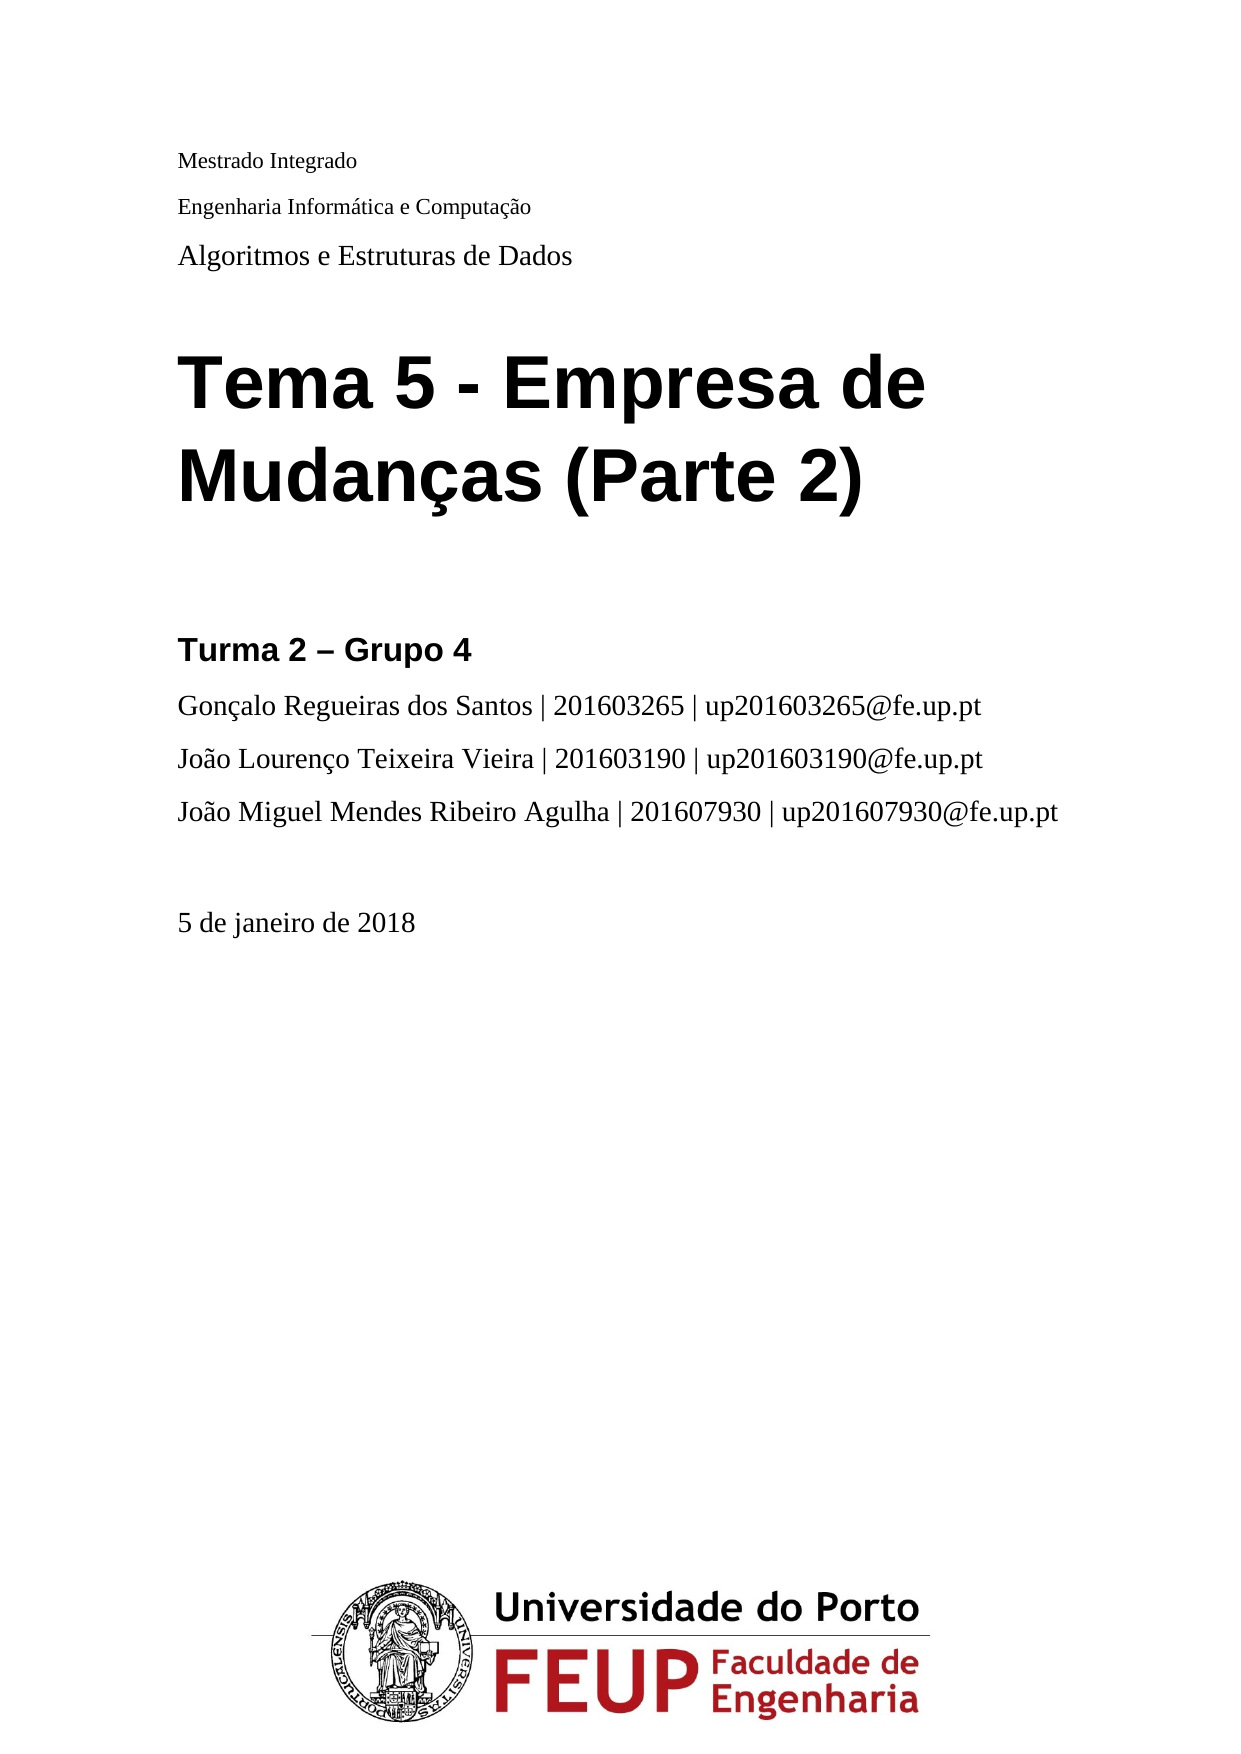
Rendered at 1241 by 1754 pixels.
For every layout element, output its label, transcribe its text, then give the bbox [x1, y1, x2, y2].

text João Lourenço Teixeira Vieira | 201603190 | up201603190@fe.up.pt [177, 741, 1063, 775]
text Gonçalo Regueiras dos Santos | 201603265 | up201603265@fe.up.pt [177, 688, 1063, 722]
text Mestrado Integrado [177, 148, 1063, 174]
text Tema 5 - Empresa de Mudanças (Parte 2) [177, 338, 1063, 518]
picture [280, 1548, 955, 1752]
text Algoritmos e Estruturas de Dados [177, 238, 1063, 271]
text João Miguel Mendes Ribeiro Agulha | 201607930 | up201607930@fe.up.pt [177, 794, 1063, 828]
text Engenharia Informática e Computação [177, 193, 1063, 219]
text Turma 2 – Grupo 4 [177, 630, 1063, 669]
text 5 de janeiro de 2018 [177, 905, 1063, 938]
